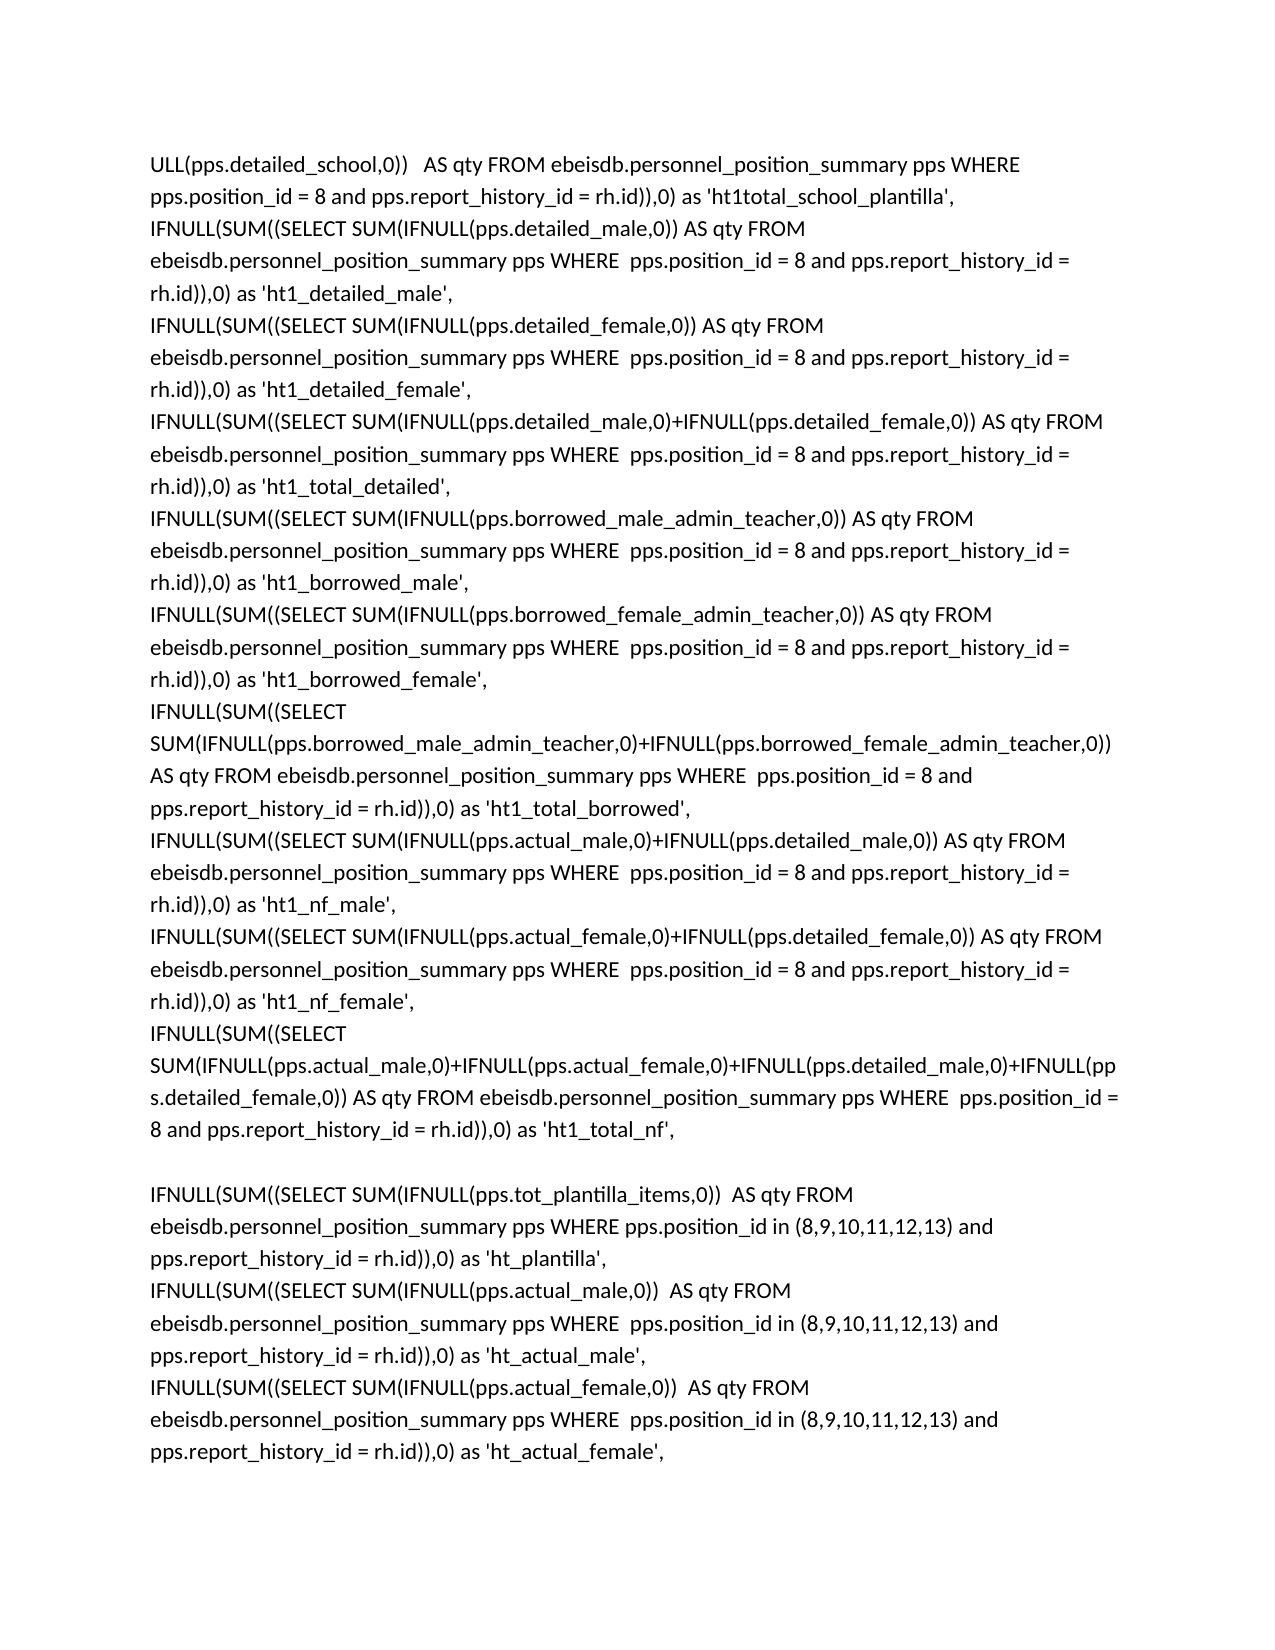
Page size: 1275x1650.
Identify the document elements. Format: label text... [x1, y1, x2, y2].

text IFNULL(SUM((SELECT SUM(IFNULL(pps.tot_plantilla_items,0)) AS qty FROM ebeisdb.personnel_position_summary pps WHERE pps.position_id in (8,9,10,11,12,13) and pps.report_history_id = rh.id)),0) as 'ht_plantilla', [150, 1180, 1125, 1272]
text IFNULL(SUM((SELECT SUM(IFNULL(pps.detailed_male,0)) AS qty FROM ebeisdb.personnel_position_summary pps WHERE pps.position_id = 8 and pps.report_history_id = rh.id)),0) as 'ht1_detailed_male', [150, 214, 1125, 307]
text IFNULL(SUM((SELECT SUM(IFNULL(pps.borrowed_female_admin_teacher,0)) AS qty FROM ebeisdb.personnel_position_summary pps WHERE pps.position_id = 8 and pps.report_history_id = rh.id)),0) as 'ht1_borrowed_female', [150, 601, 1125, 693]
text IFNULL(SUM((SELECT SUM(IFNULL(pps.actual_male,0)) AS qty FROM ebeisdb.personnel_position_summary pps WHERE pps.position_id in (8,9,10,11,12,13) and pps.report_history_id = rh.id)),0) as 'ht_actual_male', [150, 1277, 1125, 1369]
text IFNULL(SUM((SELECT SUM(IFNULL(pps.borrowed_male_admin_teacher,0)+IFNULL(pps.borrowed_female_admin_teacher,0)) AS qty FROM ebeisdb.personnel_position_summary pps WHERE pps.position_id = 8 and pps.report_history_id = rh.id)),0) as 'ht1_total_borrowed', [150, 697, 1125, 822]
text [150, 150, 1125, 210]
text IFNULL(SUM((SELECT SUM(IFNULL(pps.actual_male,0)+IFNULL(pps.actual_female,0)+IFNULL(pps.detailed_male,0)+IFNULL(pps.detailed_female,0)) AS qty FROM ebeisdb.personnel_position_summary pps WHERE pps.position_id = 8 and pps.report_history_id = rh.id)),0) as 'ht1_total_nf', [150, 1019, 1125, 1144]
text IFNULL(SUM((SELECT SUM(IFNULL(pps.detailed_female,0)) AS qty FROM ebeisdb.personnel_position_summary pps WHERE pps.position_id = 8 and pps.report_history_id = rh.id)),0) as 'ht1_detailed_female', [150, 311, 1125, 403]
text IFNULL(SUM((SELECT SUM(IFNULL(pps.actual_female,0)+IFNULL(pps.detailed_female,0)) AS qty FROM ebeisdb.personnel_position_summary pps WHERE pps.position_id = 8 and pps.report_history_id = rh.id)),0) as 'ht1_nf_female', [150, 922, 1125, 1015]
text IFNULL(SUM((SELECT SUM(IFNULL(pps.detailed_male,0)+IFNULL(pps.detailed_female,0)) AS qty FROM ebeisdb.personnel_position_summary pps WHERE pps.position_id = 8 and pps.report_history_id = rh.id)),0) as 'ht1_total_detailed', [150, 407, 1125, 500]
text IFNULL(SUM((SELECT SUM(IFNULL(pps.actual_male,0)+IFNULL(pps.detailed_male,0)) AS qty FROM ebeisdb.personnel_position_summary pps WHERE pps.position_id = 8 and pps.report_history_id = rh.id)),0) as 'ht1_nf_male', [150, 826, 1125, 918]
text IFNULL(SUM((SELECT SUM(IFNULL(pps.actual_female,0)) AS qty FROM ebeisdb.personnel_position_summary pps WHERE pps.position_id in (8,9,10,11,12,13) and pps.report_history_id = rh.id)),0) as 'ht_actual_female', [150, 1373, 1125, 1466]
text IFNULL(SUM((SELECT SUM(IFNULL(pps.borrowed_male_admin_teacher,0)) AS qty FROM ebeisdb.personnel_position_summary pps WHERE pps.position_id = 8 and pps.report_history_id = rh.id)),0) as 'ht1_borrowed_male', [150, 504, 1125, 596]
